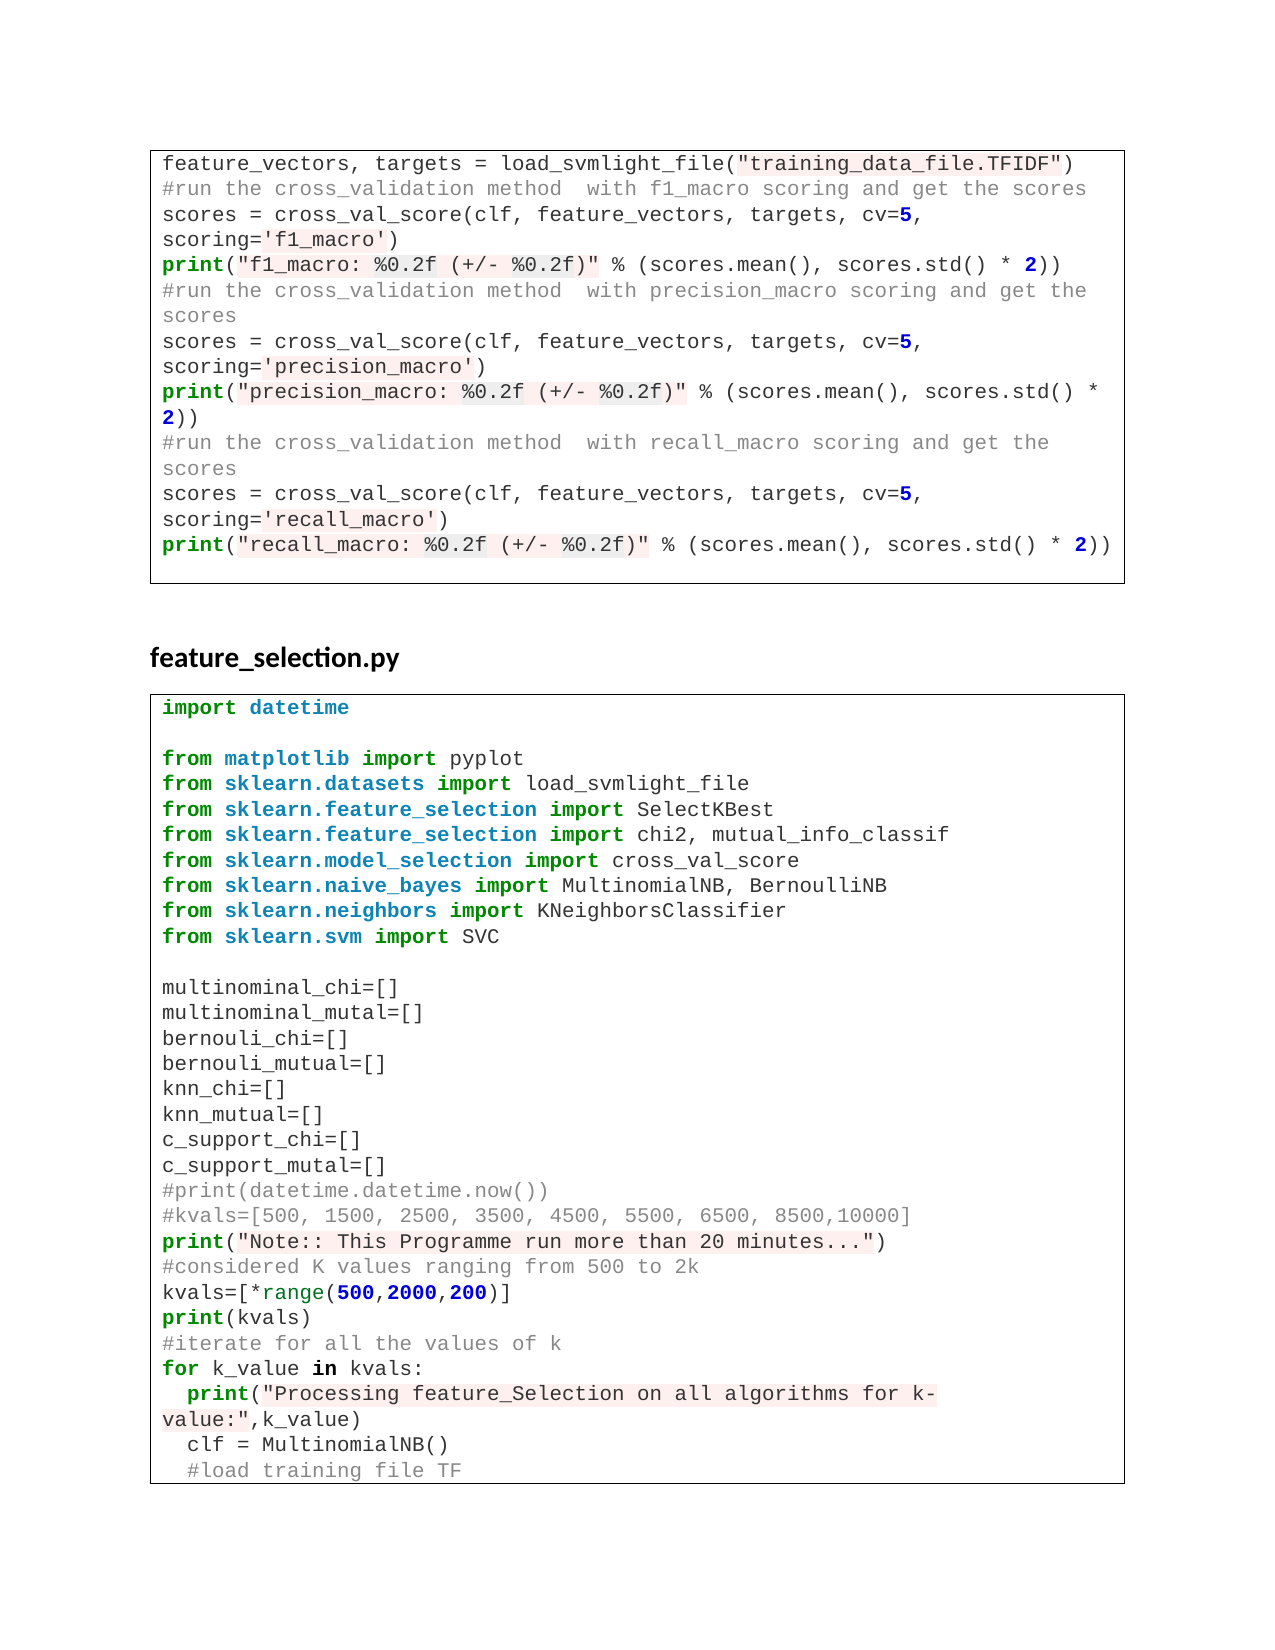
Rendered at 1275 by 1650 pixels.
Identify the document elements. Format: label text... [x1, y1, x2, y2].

text feature_selection.py [150, 639, 1125, 675]
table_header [151, 151, 1124, 583]
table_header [151, 695, 1124, 1483]
